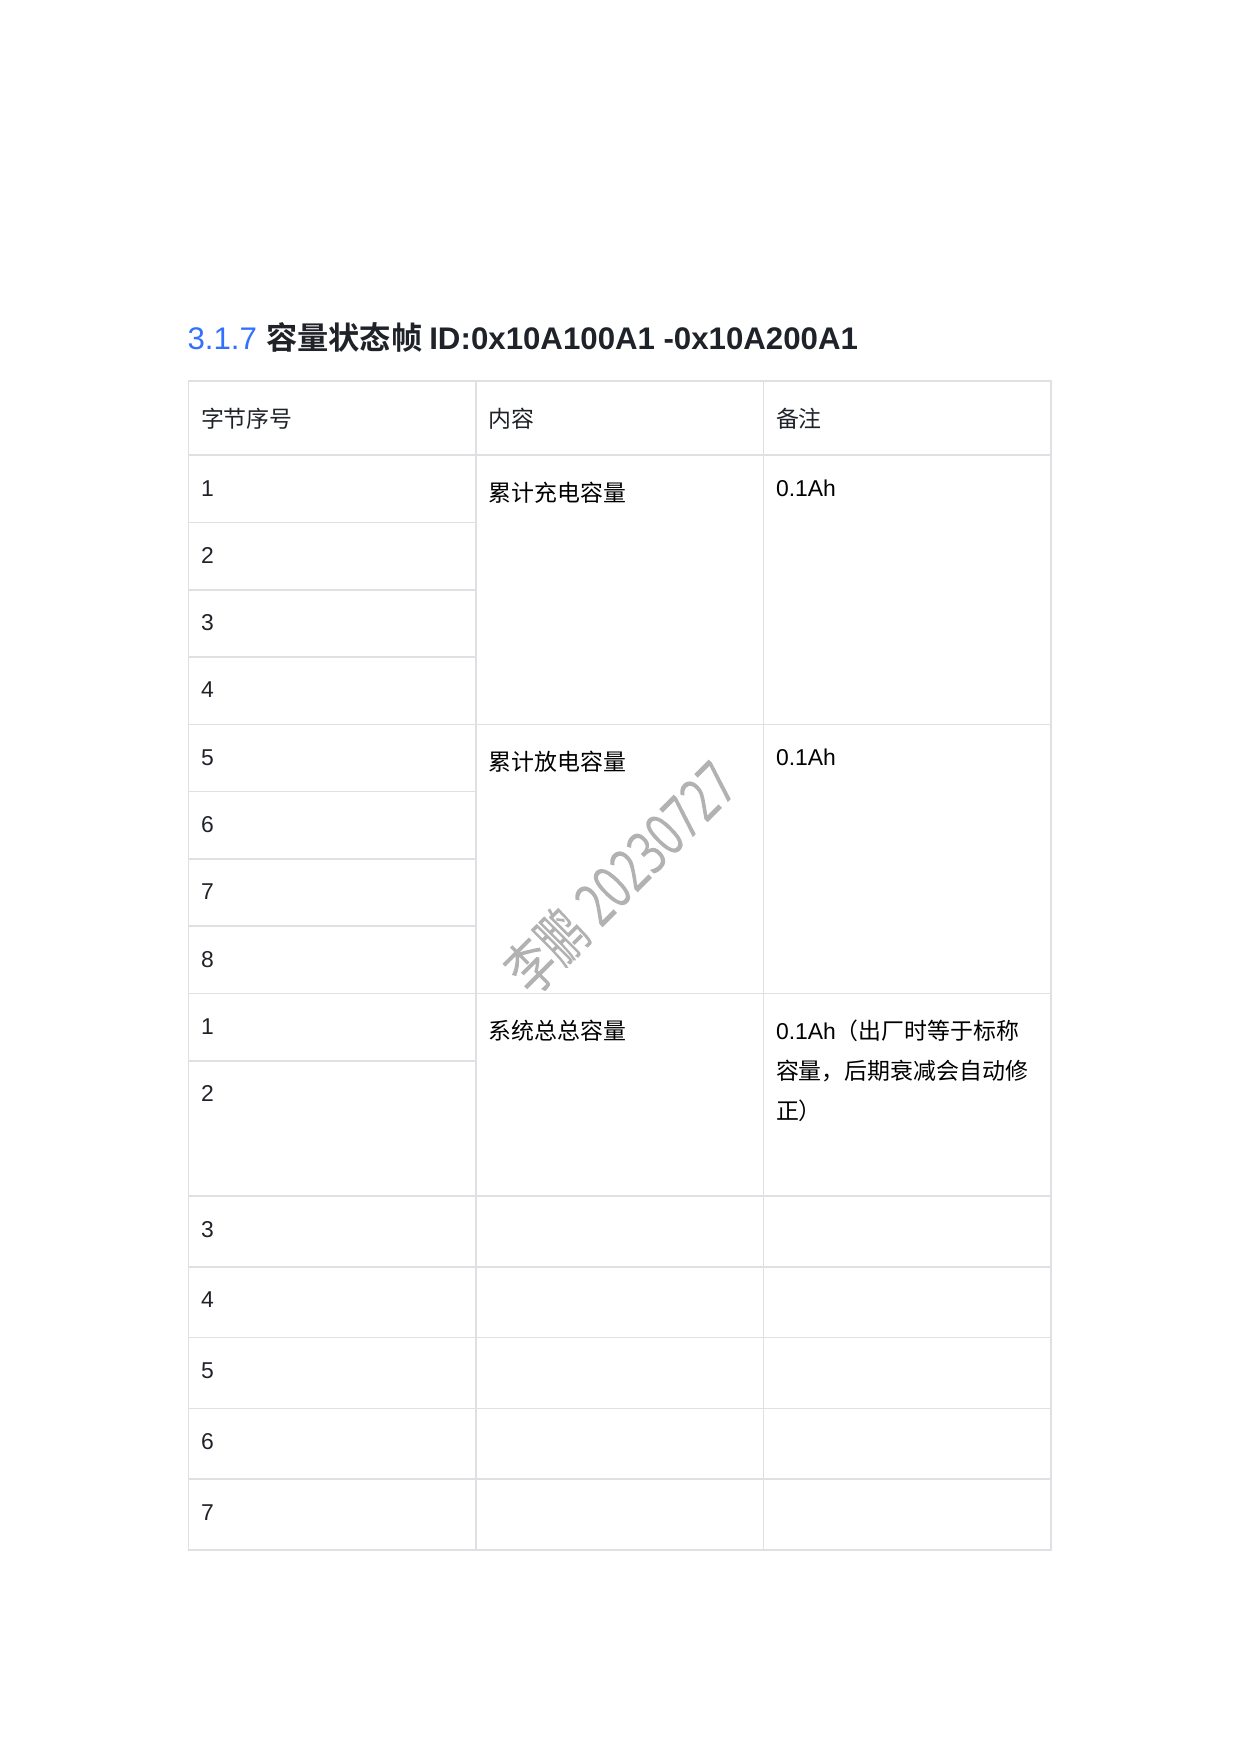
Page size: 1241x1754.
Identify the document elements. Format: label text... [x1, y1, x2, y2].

table_cell 3 [189, 1197, 475, 1266]
table_cell [764, 1409, 1050, 1478]
table_cell 7 [189, 860, 475, 925]
table_cell [764, 1268, 1050, 1337]
table_cell 累计放电容量 [477, 725, 763, 993]
table_cell 5 [189, 1338, 475, 1407]
table_cell 4 [189, 1268, 475, 1337]
table_cell 6 [189, 792, 475, 858]
table_cell 3 [189, 591, 475, 656]
table_cell [764, 1338, 1050, 1407]
table_cell 0.1Ah [764, 725, 1050, 993]
table_cell 0.1Ah [764, 456, 1050, 723]
table_cell [764, 1480, 1050, 1549]
table_cell [764, 1197, 1050, 1266]
table_header 内容 [477, 382, 763, 454]
table_cell 累计充电容量 [477, 456, 763, 723]
table_cell 系统总总容量 [477, 994, 763, 1195]
table_cell 5 [189, 725, 475, 791]
table_cell 1 [189, 994, 475, 1060]
table_cell [477, 1480, 763, 1549]
table_cell 8 [189, 927, 475, 993]
text 3.1.7 容量状态帧 ID:0x [187, 313, 1053, 359]
table_cell 4 [189, 658, 475, 723]
table_cell 6 [189, 1409, 475, 1478]
table_cell 2 [189, 1062, 475, 1195]
table_cell [477, 1197, 763, 1266]
table_cell [477, 1409, 763, 1478]
table_header 字节序号 [189, 382, 475, 454]
table_cell 2 [189, 523, 475, 589]
table_cell [477, 1268, 763, 1337]
table_cell 0.1Ah（出厂时等于标称容量，后期衰减会自动修正） [764, 994, 1050, 1195]
table_header 备注 [764, 382, 1050, 454]
table_cell 1 [189, 456, 475, 522]
table_cell 7 [189, 1480, 475, 1549]
table_cell [477, 1338, 763, 1407]
